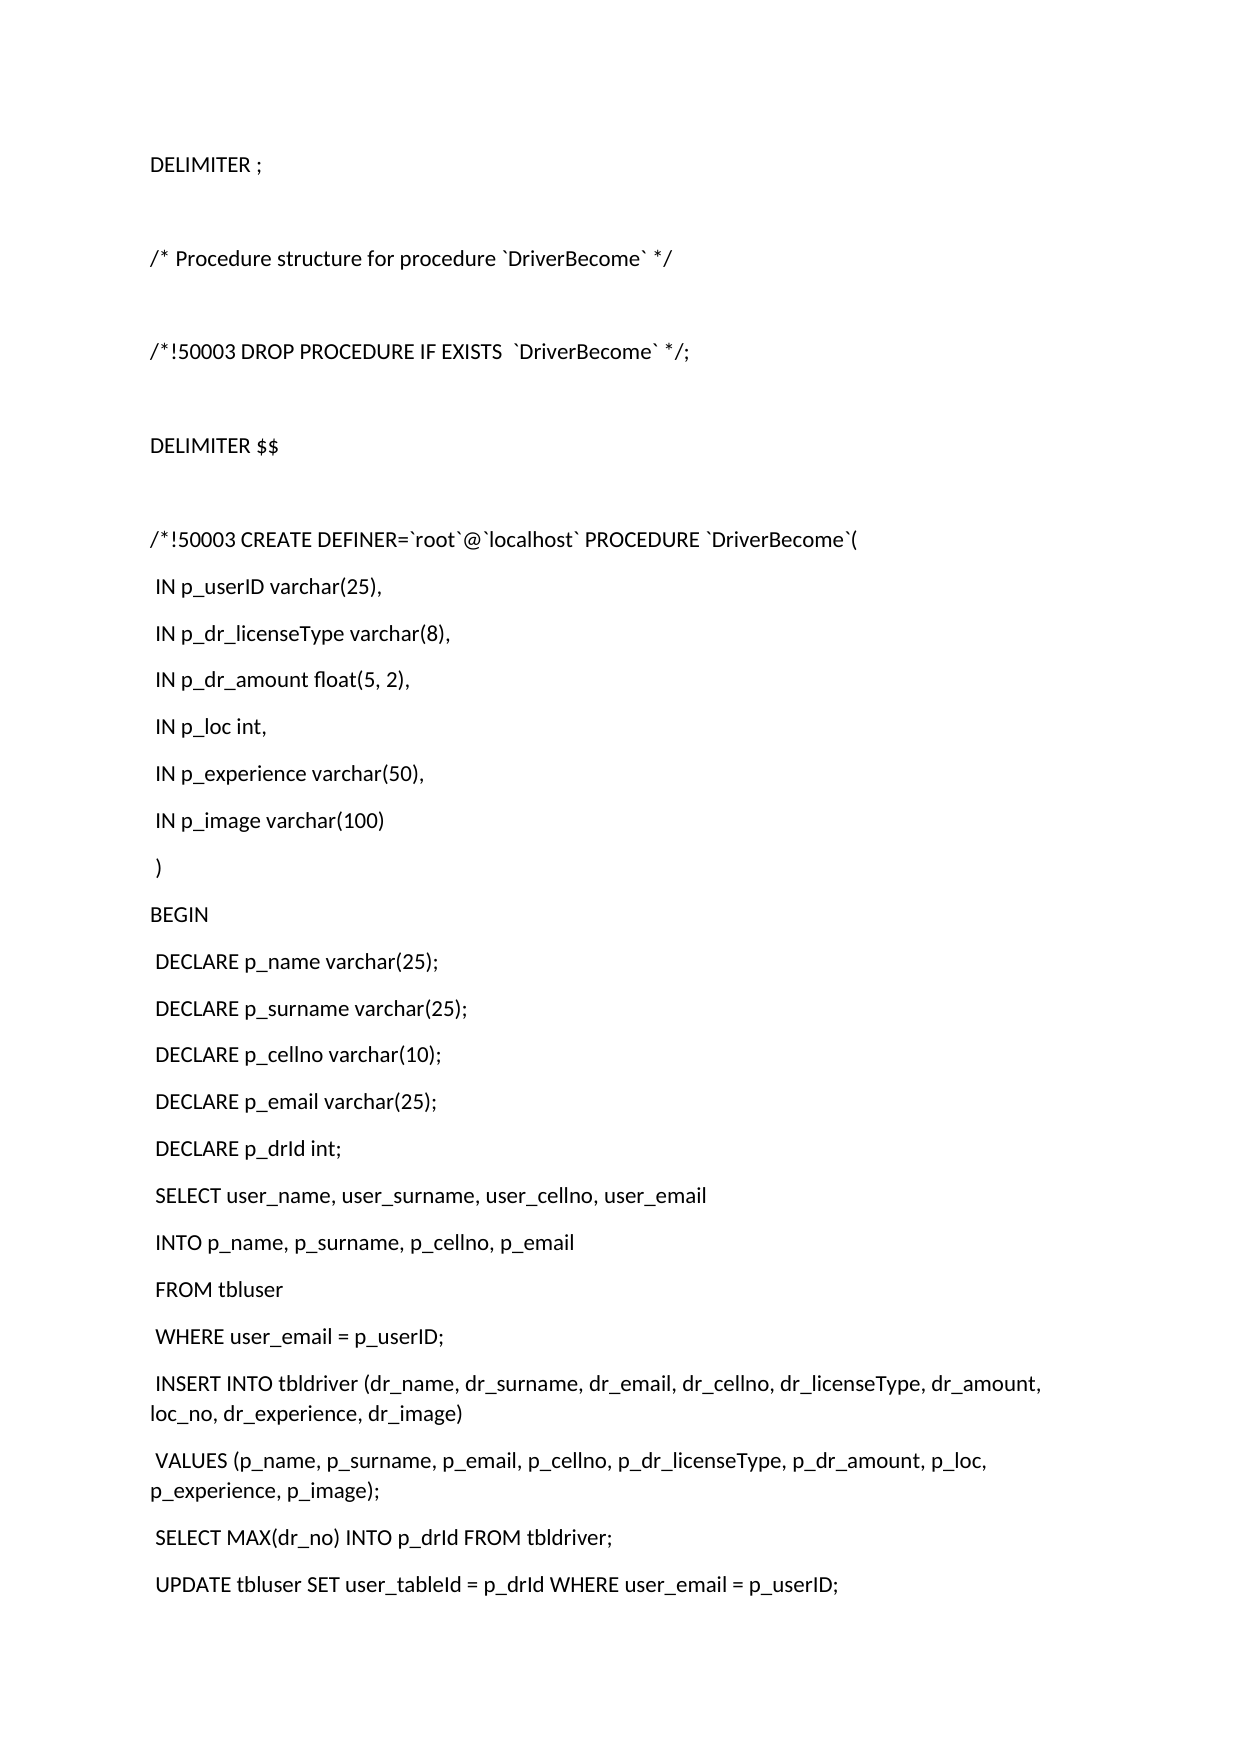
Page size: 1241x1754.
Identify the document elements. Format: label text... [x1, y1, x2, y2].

text DELIMITER ; [150, 150, 1090, 178]
text IN p_experience varchar(50), [150, 759, 1090, 787]
text UPDATE tbluser SET user_tableId = p_drId WHERE user_email = p_userID; [150, 1570, 1090, 1598]
text FROM tbluser [150, 1275, 1090, 1303]
text /*!50003 DROP PROCEDURE IF EXISTS `DriverBecome` */; [150, 337, 1090, 366]
text INTO p_name, p_surname, p_cellno, p_email [150, 1228, 1090, 1256]
text SELECT user_name, user_surname, user_cellno, user_email [150, 1181, 1090, 1209]
text DECLARE p_name varchar(25); [150, 947, 1090, 975]
text ) [150, 853, 1090, 881]
text DELIMITER $$ [150, 431, 1090, 459]
text DECLARE p_cellno varchar(10); [150, 1041, 1090, 1069]
text IN p_image varchar(100) [150, 806, 1090, 834]
text INSERT INTO tbldriver (dr_name, dr_surname, dr_email, dr_cellno, dr_licenseType, dr_amount, loc_no, dr_experience, dr_image) [150, 1369, 1090, 1427]
text SELECT MAX(dr_no) INTO p_drId FROM tbldriver; [150, 1523, 1090, 1551]
text IN p_dr_licenseType varchar(8), [150, 619, 1090, 647]
text BEGIN [150, 900, 1090, 928]
text DECLARE p_surname varchar(25); [150, 994, 1090, 1022]
text WHERE user_email = p_userID; [150, 1322, 1090, 1350]
text IN p_loc int, [150, 712, 1090, 741]
text /*!50003 CREATE DEFINER=`root`@`localhost` PROCEDURE `DriverBecome`( [150, 525, 1090, 553]
text VALUES (p_name, p_surname, p_email, p_cellno, p_dr_licenseType, p_dr_amount, p_loc, p_experience, p_image); [150, 1446, 1090, 1504]
text DECLARE p_email varchar(25); [150, 1087, 1090, 1116]
text /* Procedure structure for procedure `DriverBecome` */ [150, 244, 1090, 272]
text DECLARE p_drId int; [150, 1134, 1090, 1162]
text IN p_userID varchar(25), [150, 572, 1090, 600]
text IN p_dr_amount float(5, 2), [150, 666, 1090, 694]
